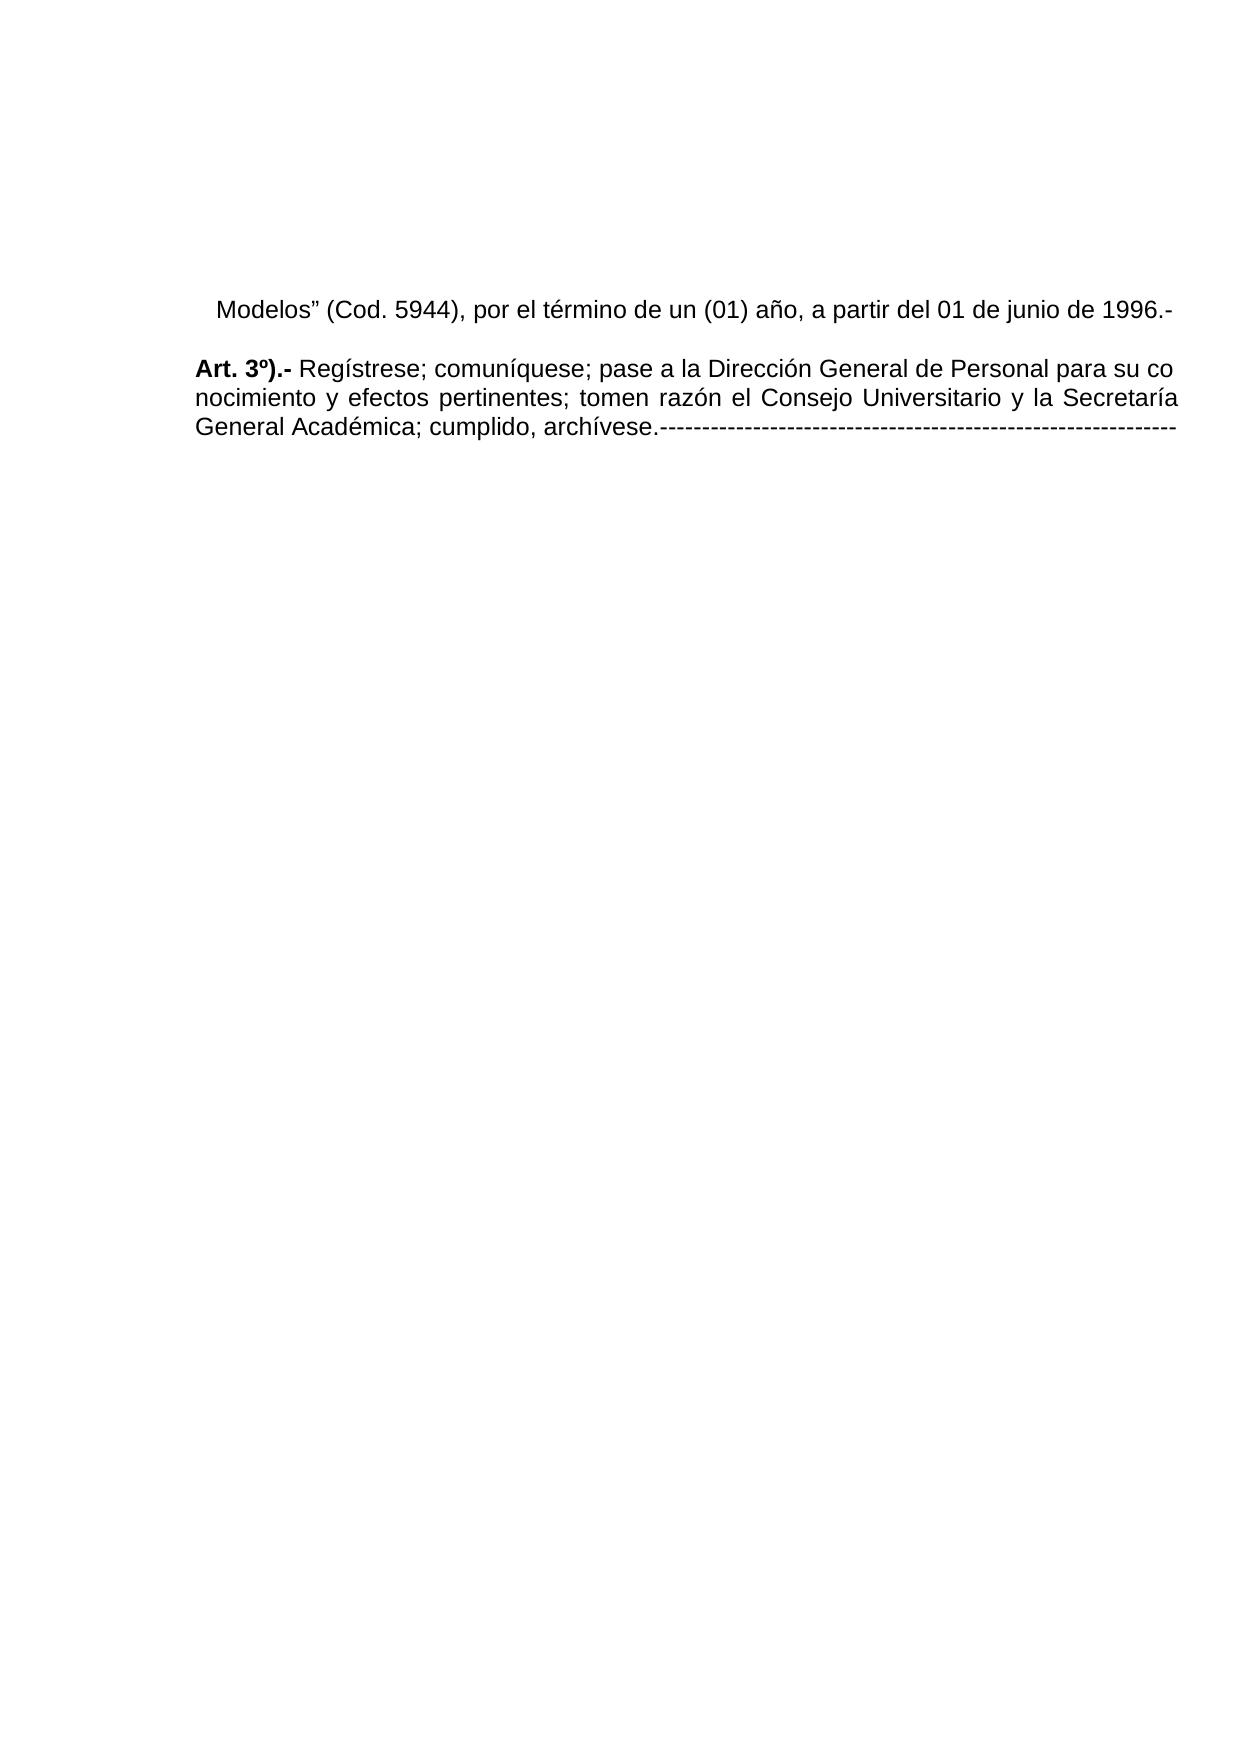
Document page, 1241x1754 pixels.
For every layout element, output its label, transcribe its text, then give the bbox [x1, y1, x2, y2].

text Art. 3º).- Regístrese; comuníquese; pase a la Dirección General de Personal para su co [195, 353, 1181, 382]
text nocimiento y efectos pertinentes; tomen razón el Consejo Universitario y la Secretaría General Académica; cumplido, archívese.------------------------------------------------------------- [195, 382, 1181, 441]
text Modelos” (Cod. 5944), por el término de un (01) año, a partir del 01 de junio de 1996.- [195, 295, 1181, 324]
